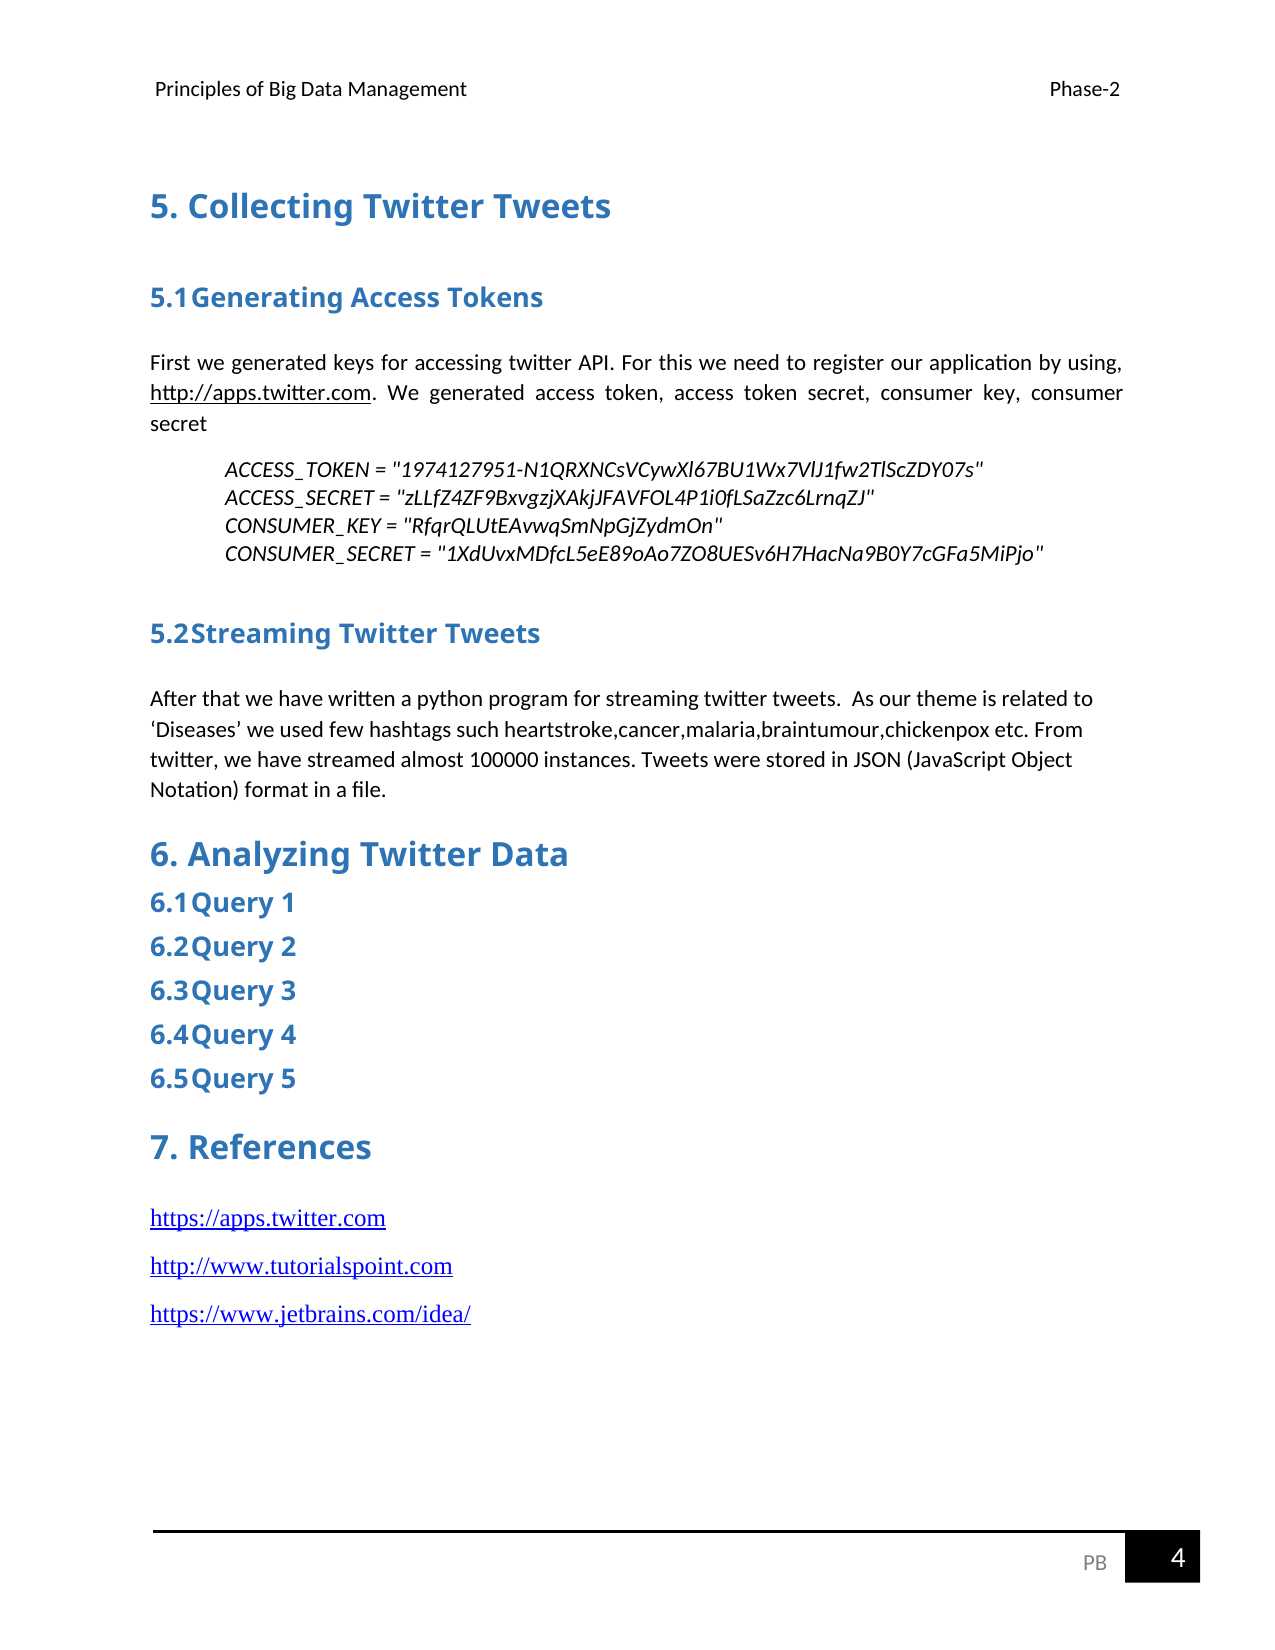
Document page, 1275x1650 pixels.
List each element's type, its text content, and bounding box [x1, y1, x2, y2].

subtitle Generating Access Tokens [150, 278, 1125, 315]
subtitle Query 1 [150, 883, 1125, 920]
subtitle Streaming Twitter Tweets [150, 614, 1125, 651]
subtitle Analyzing Twitter Data [150, 830, 1125, 876]
text After that we have written a python program for streaming twitter tweets. As our theme is related to ‘Diseases’ we used few hashtags such heartstroke,cancer,malaria,braintumour,chickenpox etc. From twitter, we have streamed almost 100000 instances. Tweets were stored in JSON (JavaScript Object Notation) format in a file. [150, 684, 1125, 803]
text http://www.tutorialspoint.com [150, 1251, 1125, 1280]
text CONSUMER_SECRET = "1XdUvxMDfcL5eE89oAo7ZO8UESv6H7HacNa9B0Y7cGFa5MiPjo" [225, 539, 1125, 568]
subtitle Query 4 [150, 1015, 1125, 1052]
text https://www.jetbrains.com/idea/ [150, 1299, 1125, 1327]
subtitle Query 5 [150, 1059, 1125, 1096]
text CONSUMER_KEY = "RfqrQLUtEAvwqSmNpGjZydmOn" [225, 512, 1125, 539]
subtitle Collecting Twitter Tweets [150, 182, 1125, 228]
text https://apps.twitter.com [150, 1203, 1125, 1232]
text ACCESS_SECRET = "zLLfZ4ZF9BxvgzjXAkjJFAVFOL4P1i0fLSaZzc6LrnqZJ" [225, 483, 1125, 512]
subtitle Query 2 [150, 927, 1125, 964]
text First we generated keys for accessing twitter API. For this we need to register our application by using, http://apps.twitter.com. We generated access token, access token secret, consumer key, consumer secret [150, 348, 1125, 437]
subtitle Query 3 [150, 971, 1125, 1008]
text ACCESS_TOKEN = "1974127951-N1QRXNCsVCywXl67BU1Wx7VlJ1fw2TlScZDY07s" [225, 456, 1125, 483]
subtitle References [150, 1124, 1125, 1169]
